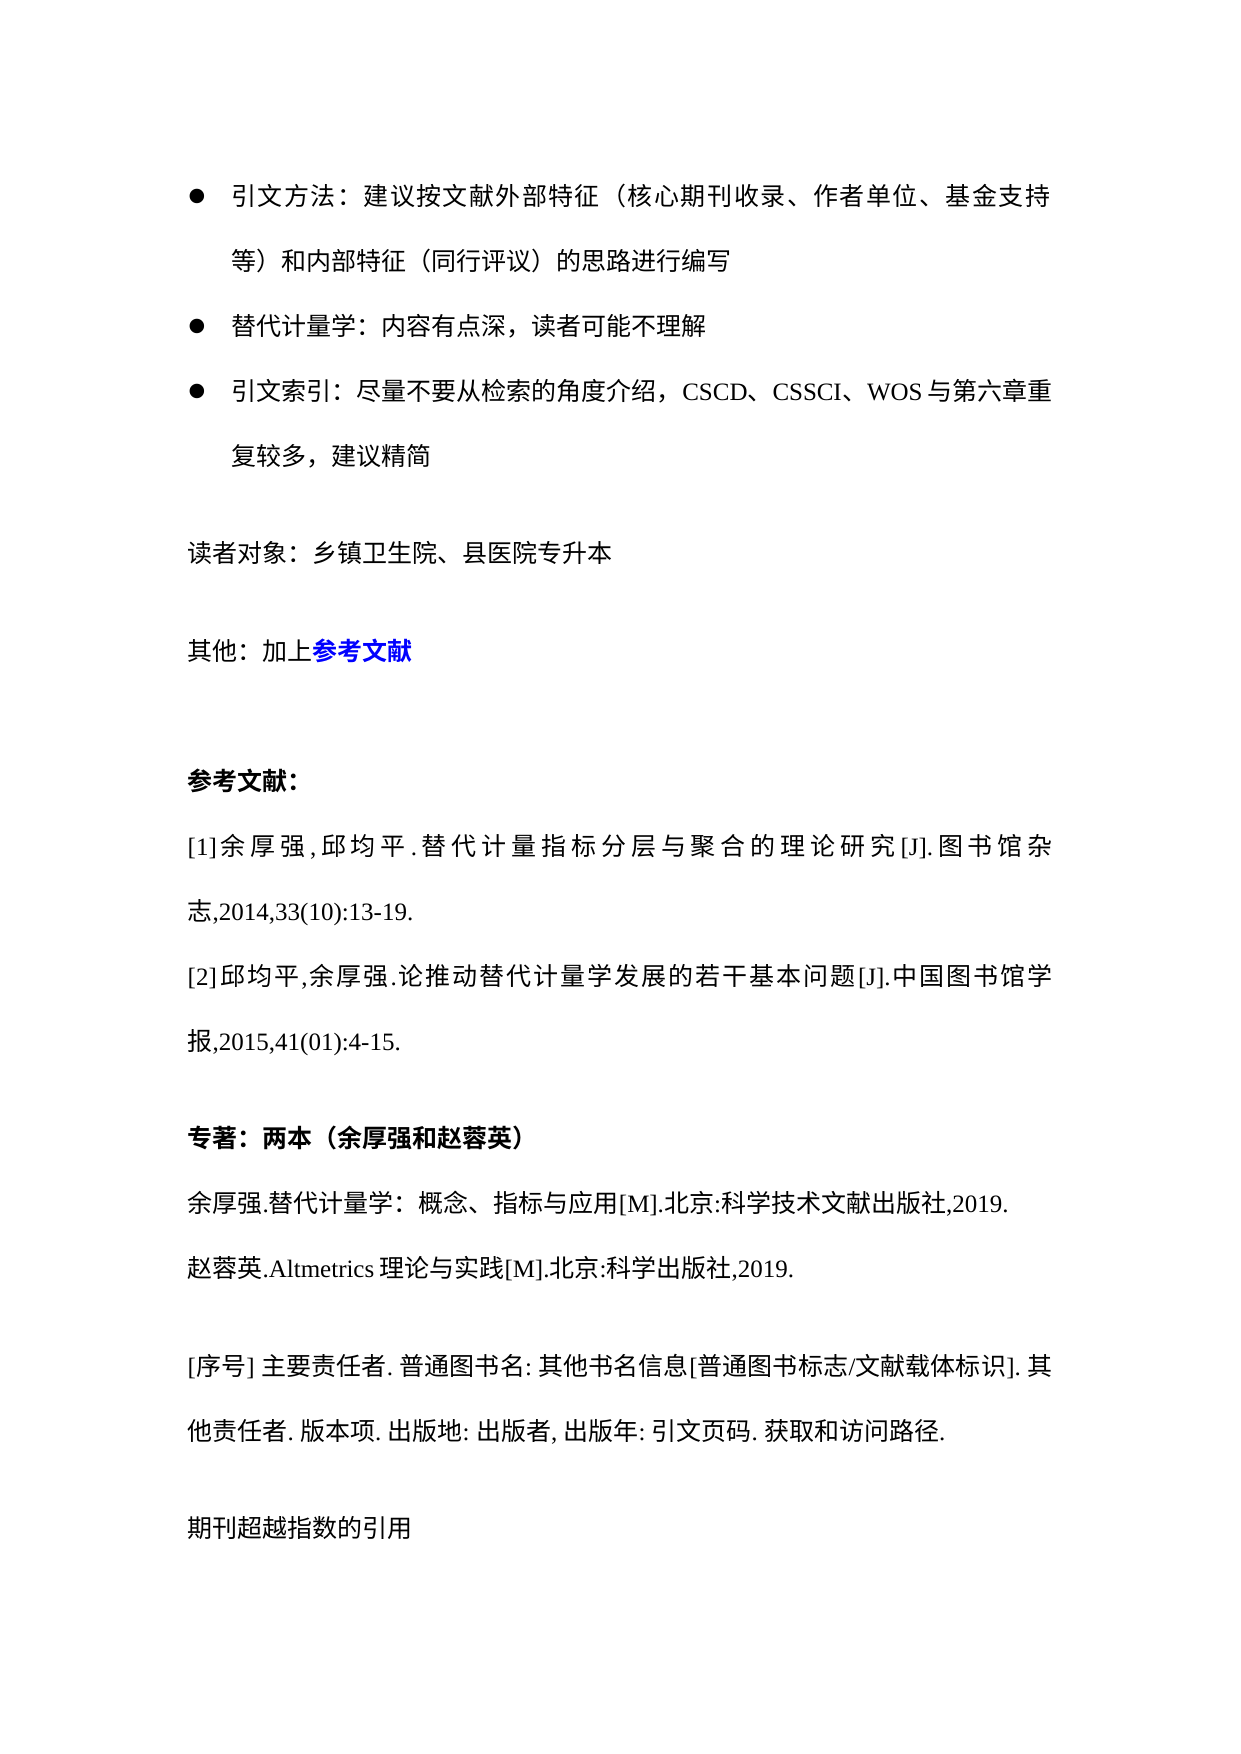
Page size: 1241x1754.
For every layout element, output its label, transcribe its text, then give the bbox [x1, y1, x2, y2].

list 参考文献： [187, 747, 1053, 812]
list 引文索引：尽量不要从检索的角度介绍，CSCD、CSSCI、WOS与第六章重复较多，建议精简 [187, 357, 1053, 487]
list 余厚强.替代计量学：概念、指标与应用[M].北京:科学技术文献出版社,2019. [187, 1169, 1053, 1234]
list 读者对象：乡镇卫生院、县医院专升本 [187, 519, 1053, 584]
list [序号] 主要责任者. 普通图书名: 其他书名信息[普通图书标志/文献载体标识]. 其他责任者. 版本项. 出版地: 出版者, 出版年: 引文页码. 获取和访问路径. [187, 1332, 1053, 1462]
list 赵蓉英.Altmetrics理论与实践[M].北京:科学出版社,2019. [187, 1234, 1053, 1299]
list 专著：两本（余厚强和赵蓉英） [187, 1104, 1053, 1169]
list 替代计量学：内容有点深，读者可能不理解 [187, 292, 1053, 357]
list 邱均平,余厚强.论推动替代计量学发展的若干基本问题[J].中国图书馆学报,2015,41(01):4-15. [187, 942, 1053, 1072]
list 其他：加上参考文献 [187, 617, 1053, 682]
list 余厚强,邱均平.替代计量指标分层与聚合的理论研究[J].图书馆杂志,2014,33(10):13-19. [187, 812, 1053, 942]
list 期刊超越指数的引用 [187, 1494, 1053, 1559]
list 引文方法：建议按文献外部特征（核心期刊收录、作者单位、基金支持等）和内部特征（同行评议）的思路进行编写 [187, 162, 1053, 292]
